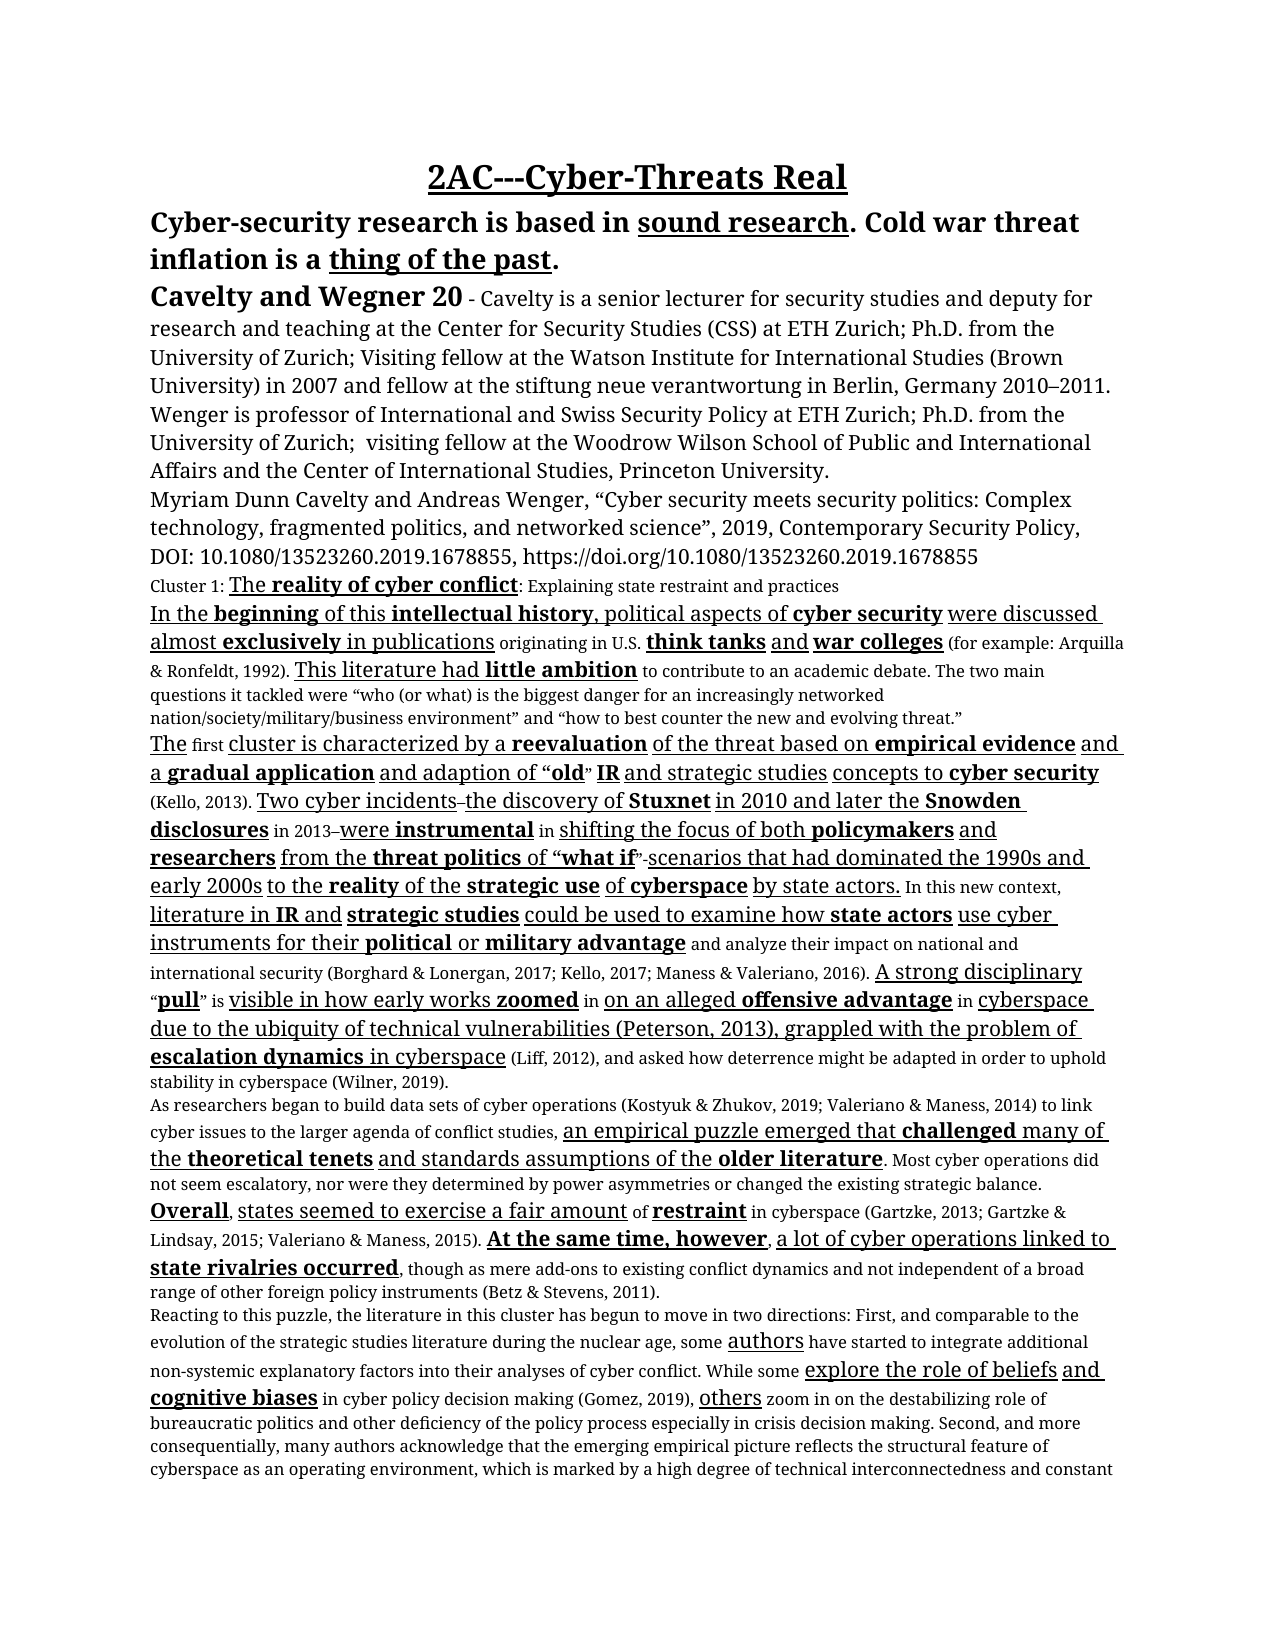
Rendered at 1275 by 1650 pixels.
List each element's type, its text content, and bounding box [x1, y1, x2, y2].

text Cavelty and Wegner 20 - Cavelty is a senior lecturer for security studies and deputy for research and teaching at the Center for Security Studies (CSS) at ETH Zurich; Ph.D. from the University of Zurich; Visiting fellow at the Watson Institute for International Studies (Brown University) in 2007 and fellow at the stiftung neue verantwortung in Berlin, Germany 2010–2011. Wenger is professor of International and Swiss Security Policy at ETH Zurich; Ph.D. from the University of Zurich; visiting fellow at the Woodrow Wilson School of Public and International Affairs and the Center of International Studies, Princeton University. [150, 277, 1125, 485]
text The first cluster is characterized by a reevaluation of the threat based on empirical evidence and a gradual application and adaption of “old” IR and strategic studies concepts to cyber security (Kello, 2013). Two cyber incidents–the discovery of Stuxnet in 2010 and later the Snowden disclosures in 2013–were instrumental in shifting the focus of both policymakers and researchers from the threat politics of “what if”-scenarios that had dominated the 1990s and early 2000s to the reality of the strategic use of cyberspace by state actors. In this new context, literature in IR and strategic studies could be used to examine how state actors use cyber instruments for their political or military advantage and analyze their impact on national and international security (Borghard & Lonergan, 2017; Kello, 2017; Maness & Valeriano, 2016). A strong disciplinary “pull” is visible in how early works zoomed in on an alleged offensive advantage in cyberspace due to the ubiquity of technical vulnerabilities (Peterson, 2013), grappled with the problem of escalation dynamics in cyberspace (Liff, 2012), and asked how deterrence might be adapted in order to uphold stability in cyberspace (Wilner, 2019). [150, 729, 1125, 1093]
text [150, 1304, 1125, 1480]
text As researchers began to build data sets of cyber operations (Kostyuk & Zhukov, 2019; Valeriano & Maness, 2014) to link cyber issues to the larger agenda of conflict studies, an empirical puzzle emerged that challenged many of the theoretical tenets and standards assumptions of the older literature. Most cyber operations did not seem escalatory, nor were they determined by power asymmetries or changed the existing strategic balance. Overall, states seemed to exercise a fair amount of restraint in cyberspace (Gartzke, 2013; Gartzke & Lindsay, 2015; Valeriano & Maness, 2015). At the same time, however, a lot of cyber operations linked to state rivalries occurred, though as mere add-ons to existing conflict dynamics and not independent of a broad range of other foreign policy instruments (Betz & Stevens, 2011). [150, 1093, 1125, 1304]
text Myriam Dunn Cavelty and Andreas Wenger, “Cyber security meets security politics: Complex technology, fragmented politics, and networked science”, 2019, Contemporary Security Policy, DOI: 10.1080/13523260.2019.1678855, https://doi.org/10.1080/13523260.2019.1678855 [150, 485, 1125, 570]
text 2AC---Cyber-Threats Real [150, 154, 1125, 199]
text In the beginning of this intellectual history, political aspects of cyber security were discussed almost exclusively in publications originating in U.S. think tanks and war colleges (for example: Arquilla & Ronfeldt, 1992). This literature had little ambition to contribute to an academic debate. The two main questions it tackled were “who (or what) is the biggest danger for an increasingly networked nation/society/military/business environment” and “how to best counter the new and evolving threat.” [150, 599, 1125, 729]
text Cyber-security research is based in sound research. Cold war threat inflation is a thing of the past. [150, 204, 1125, 277]
text Cluster 1: The reality of cyber conflict: Explaining state restraint and practices [150, 570, 1125, 599]
